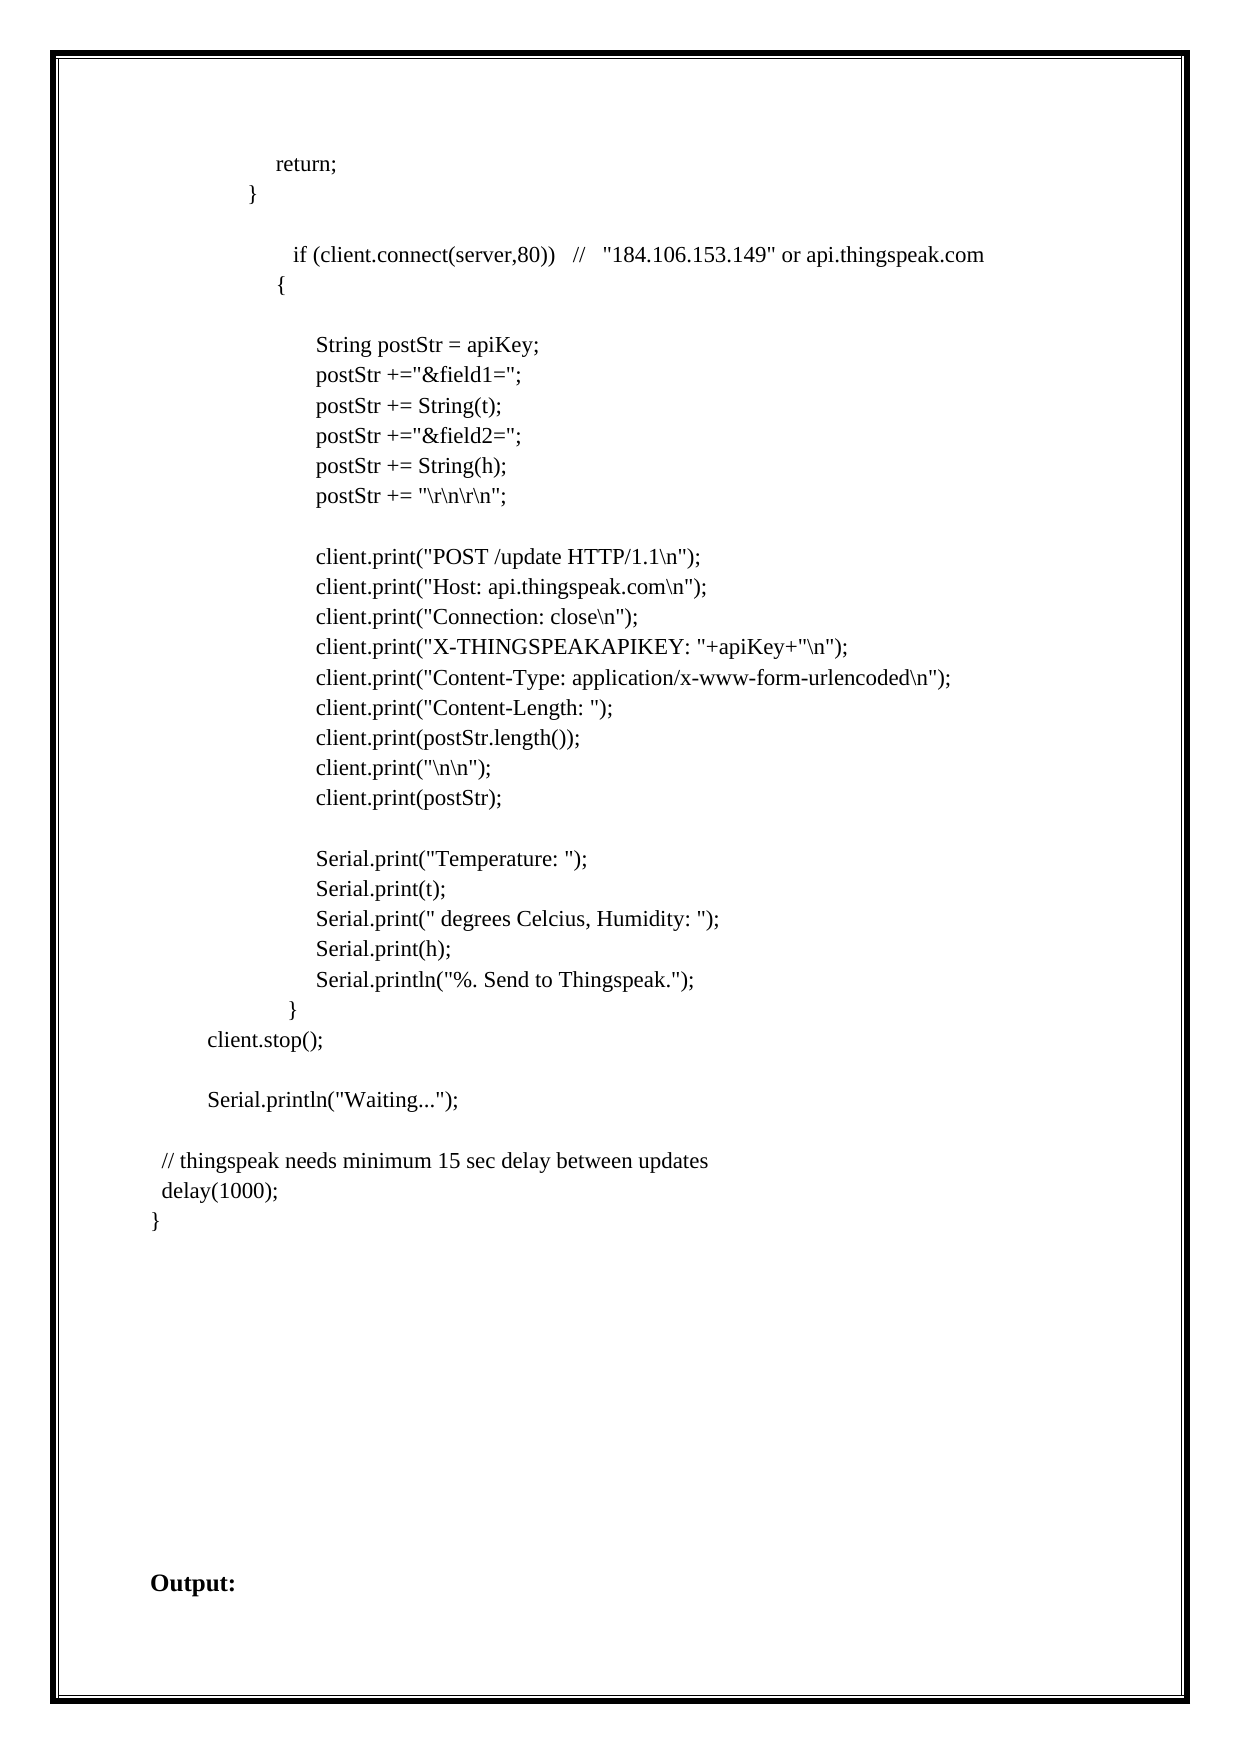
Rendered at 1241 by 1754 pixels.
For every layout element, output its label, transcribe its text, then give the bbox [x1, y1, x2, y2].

text Serial.print("Temperature: "); [150, 845, 1090, 871]
text } [150, 180, 1090, 207]
text // thingspeak needs minimum 15 sec delay between updates [150, 1147, 1090, 1173]
text } [150, 1207, 1090, 1234]
text postStr +="&field1="; [150, 361, 1090, 388]
text client.print("POST /update HTTP/1.1\n"); [150, 543, 1090, 569]
text { [150, 271, 1090, 297]
text postStr += String(t); [150, 392, 1090, 418]
text client.print(postStr); [150, 784, 1090, 811]
text return; [150, 150, 1090, 176]
text Serial.print(t); [150, 875, 1090, 901]
text Output: [150, 1568, 1090, 1596]
text Serial.print(h); [150, 935, 1090, 962]
text delay(1000); [150, 1177, 1090, 1203]
text String postStr = apiKey; [150, 331, 1090, 358]
text } [150, 996, 1090, 1022]
text client.print("Content-Type: application/x-www-form-urlencoded\n"); [150, 663, 1090, 690]
text postStr +="&field2="; [150, 422, 1090, 448]
text Serial.println("Waiting..."); [150, 1086, 1090, 1113]
text client.print("X-THINGSPEAKAPIKEY: "+apiKey+"\n"); [150, 633, 1090, 660]
text Serial.print(" degrees Celcius, Humidity: "); [150, 905, 1090, 932]
text postStr += String(h); [150, 452, 1090, 478]
text postStr += "\r\n\r\n"; [150, 482, 1090, 509]
text client.print("Content-Length: "); [150, 694, 1090, 720]
text if (client.connect(server,80)) // "184.106.153.149" or api.thingspeak.com [150, 241, 1090, 267]
text client.print("\n\n"); [150, 754, 1090, 781]
text client.print("Connection: close\n"); [150, 603, 1090, 629]
text client.print(postStr.length()); [150, 724, 1090, 750]
text client.print("Host: api.thingspeak.com\n"); [150, 573, 1090, 599]
text Serial.println("%. Send to Thingspeak."); [150, 966, 1090, 992]
text client.stop(); [150, 1026, 1090, 1052]
